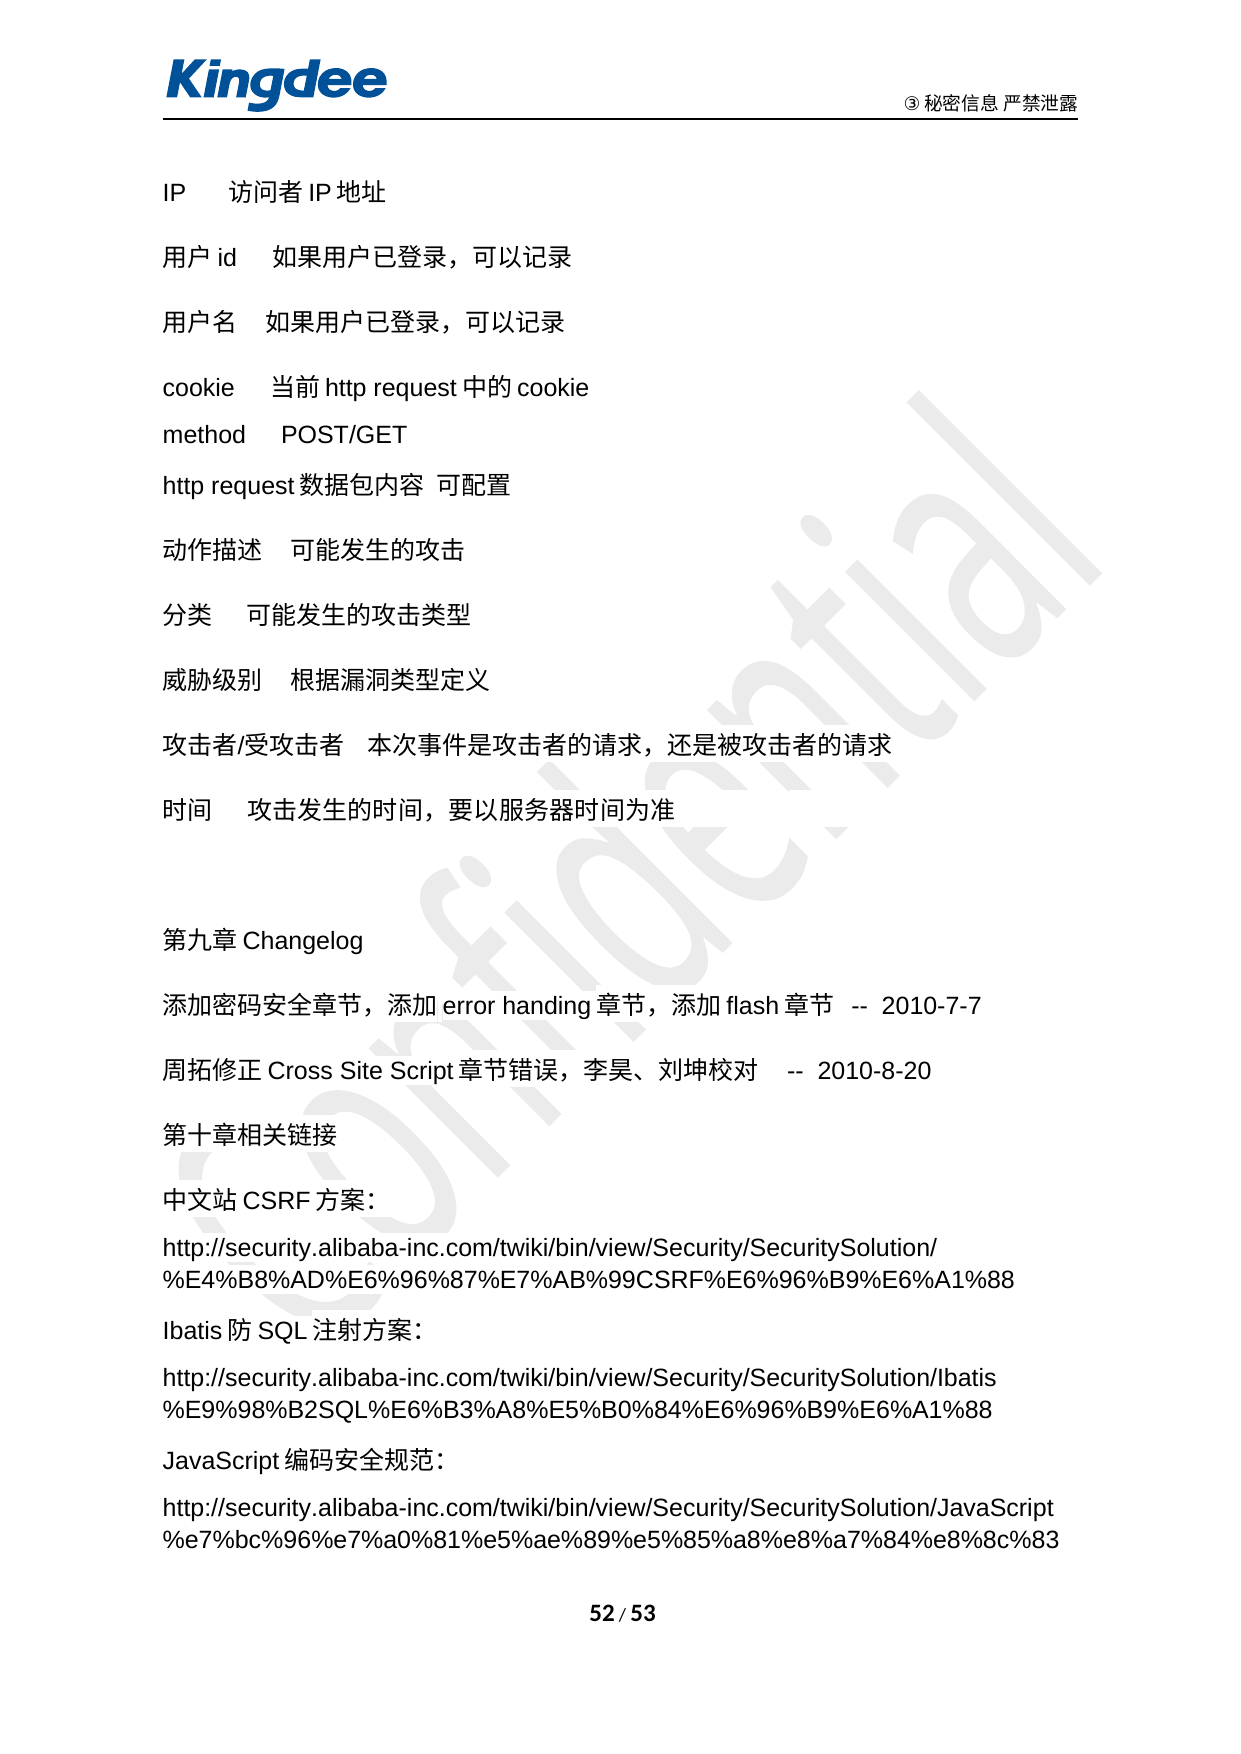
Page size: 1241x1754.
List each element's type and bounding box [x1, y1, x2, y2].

text [162, 158, 1078, 1556]
